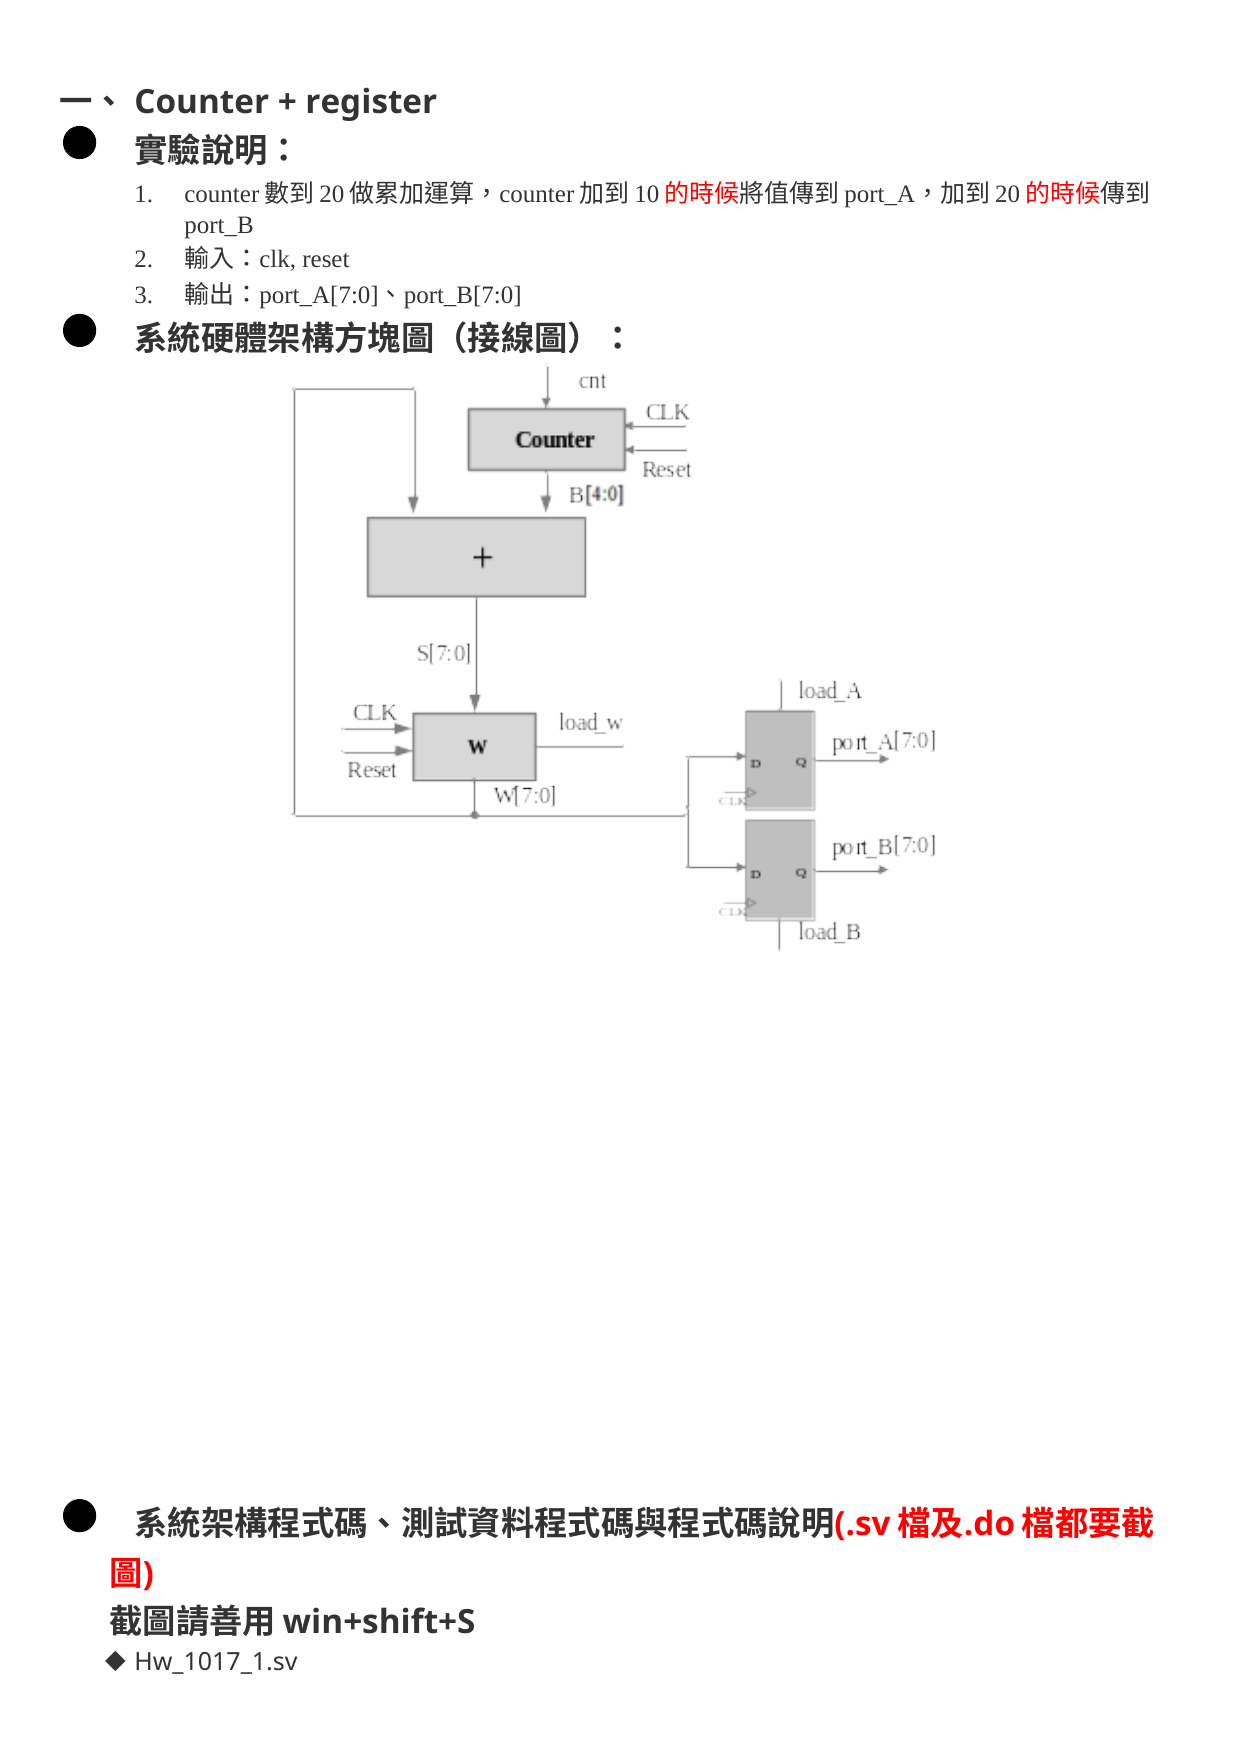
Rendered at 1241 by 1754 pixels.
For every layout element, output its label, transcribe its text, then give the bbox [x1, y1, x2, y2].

list 實驗說明： [59, 123, 1181, 174]
list 輸入：clk, reset [134, 239, 1181, 275]
list 輸出：port_A[7:0]、port_B[7:0] [134, 275, 1181, 311]
list Hw_1017_1.sv [59, 1644, 1181, 1678]
text 截圖請善用win+shift+S [109, 1595, 1181, 1644]
list 系統硬體架構方塊圖（接線圖）： [59, 311, 1181, 362]
list Counter + register [59, 75, 1181, 123]
list 系統架構程式碼、測試資料程式碼與程式碼說明(.sv檔及.do檔都要截圖) [59, 1497, 1181, 1595]
list counter數到20做累加運算，counter加到10的時候將值傳到port_A，加到20的時候傳到port_B [134, 174, 1181, 239]
